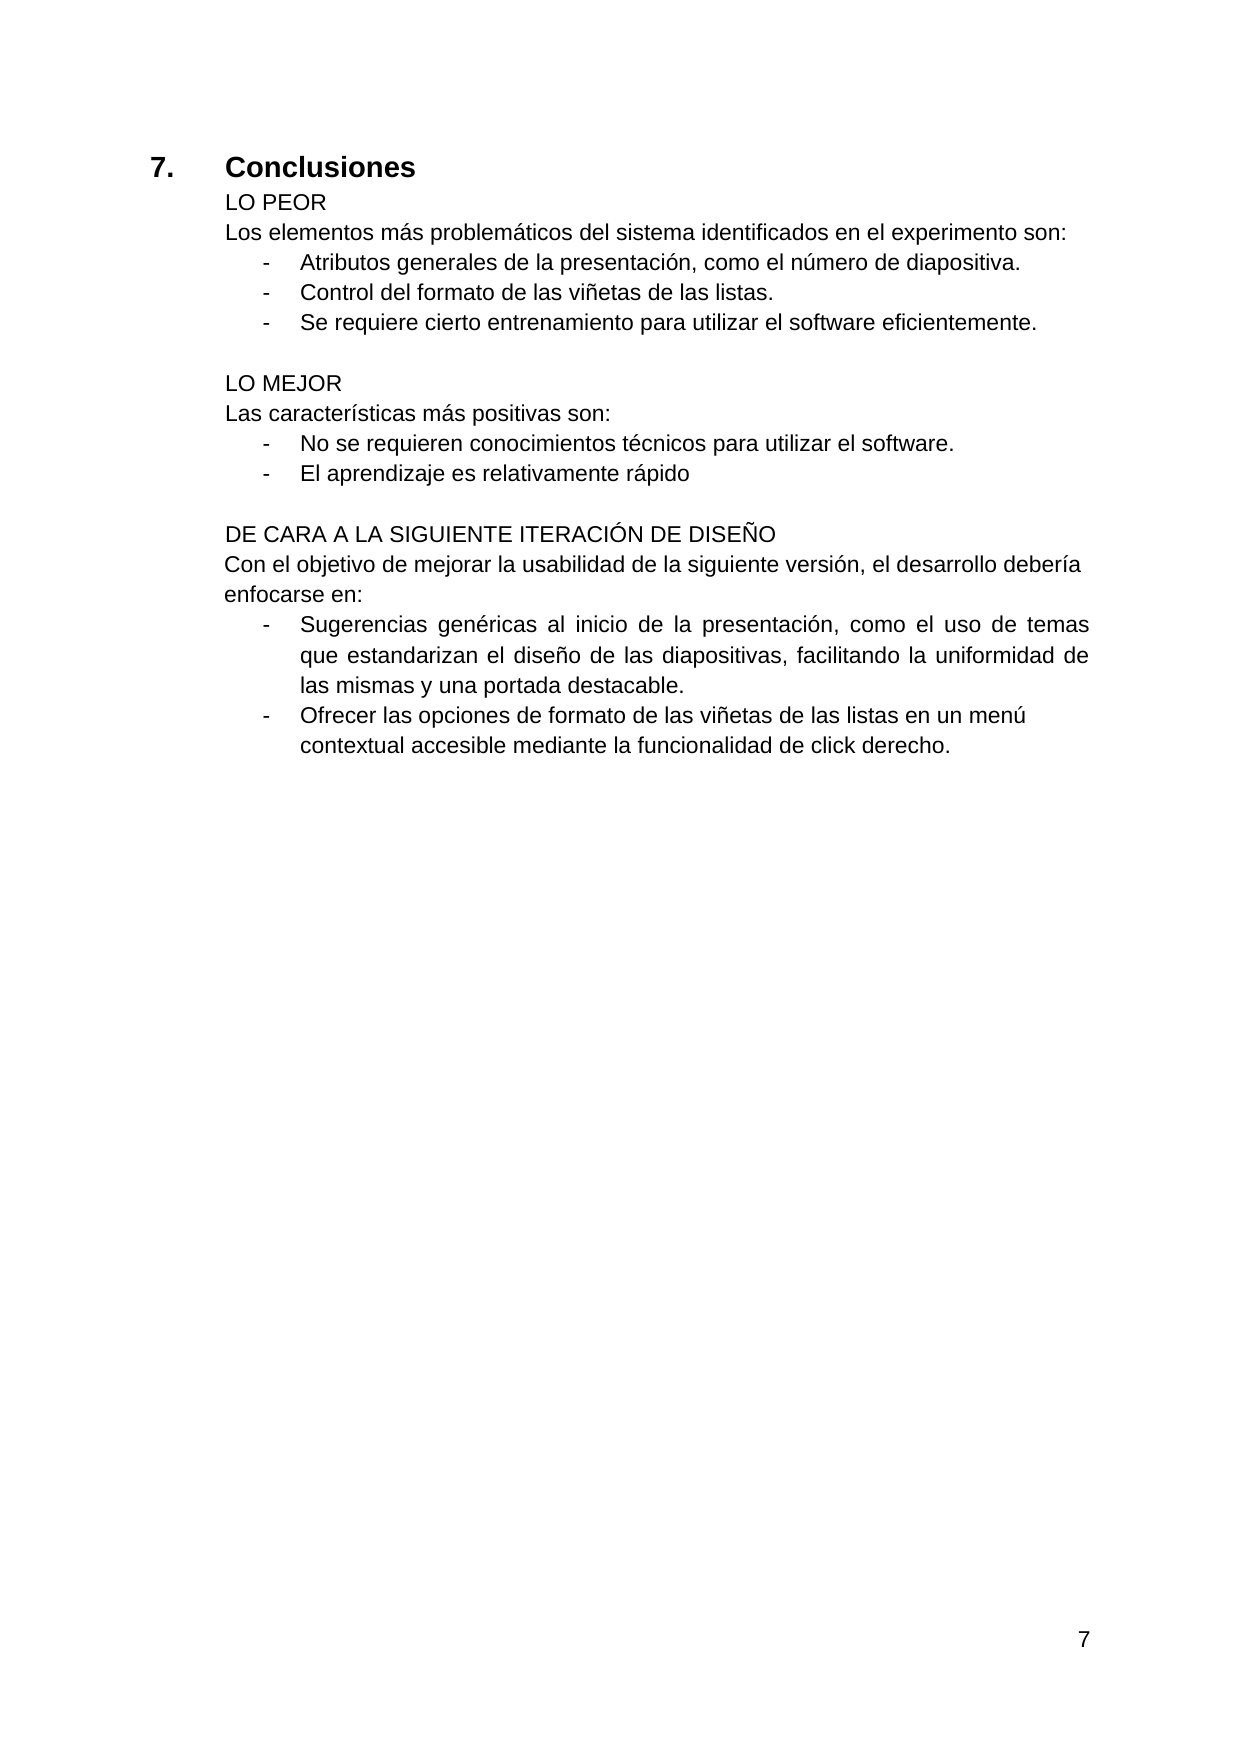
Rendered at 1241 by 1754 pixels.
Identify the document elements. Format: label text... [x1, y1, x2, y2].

text DE CARA A LA SIGUIENTE ITERACIÓN DE DISEÑO [150, 521, 1090, 547]
list Sugerencias genéricas al inicio de la presentación, como el uso de temas que estandarizan el diseño de las diapositivas, facilitando la uniformidad de las mismas y una portada destacable. [262, 611, 1090, 698]
list Ofrecer las opciones de formato de las viñetas de las listas en un menú contextual accesible mediante la funcionalidad de click derecho. [262, 702, 1090, 759]
text LO MEJOR [150, 370, 1090, 396]
list Atributos generales de la presentación, como el número de diapositiva. [262, 249, 1090, 275]
list Control del formato de las viñetas de las listas. [262, 279, 1090, 306]
text Los elementos más problemáticos del sistema identificados en el experimento son: [150, 219, 1090, 245]
list Se requiere cierto entrenamiento para utilizar el software eficientemente. [262, 309, 1090, 336]
text Con el objetivo de mejorar la usabilidad de la siguiente versión, el desarrollo debería enfocarse en: [224, 551, 1090, 608]
text Las características más positivas son: [150, 400, 1090, 426]
list No se requieren conocimientos técnicos para utilizar el software. [262, 430, 1090, 457]
text 7. Conclusiones [150, 150, 1090, 183]
text LO PEOR [150, 188, 1090, 215]
list El aprendizaje es relativamente rápido [262, 460, 1090, 487]
